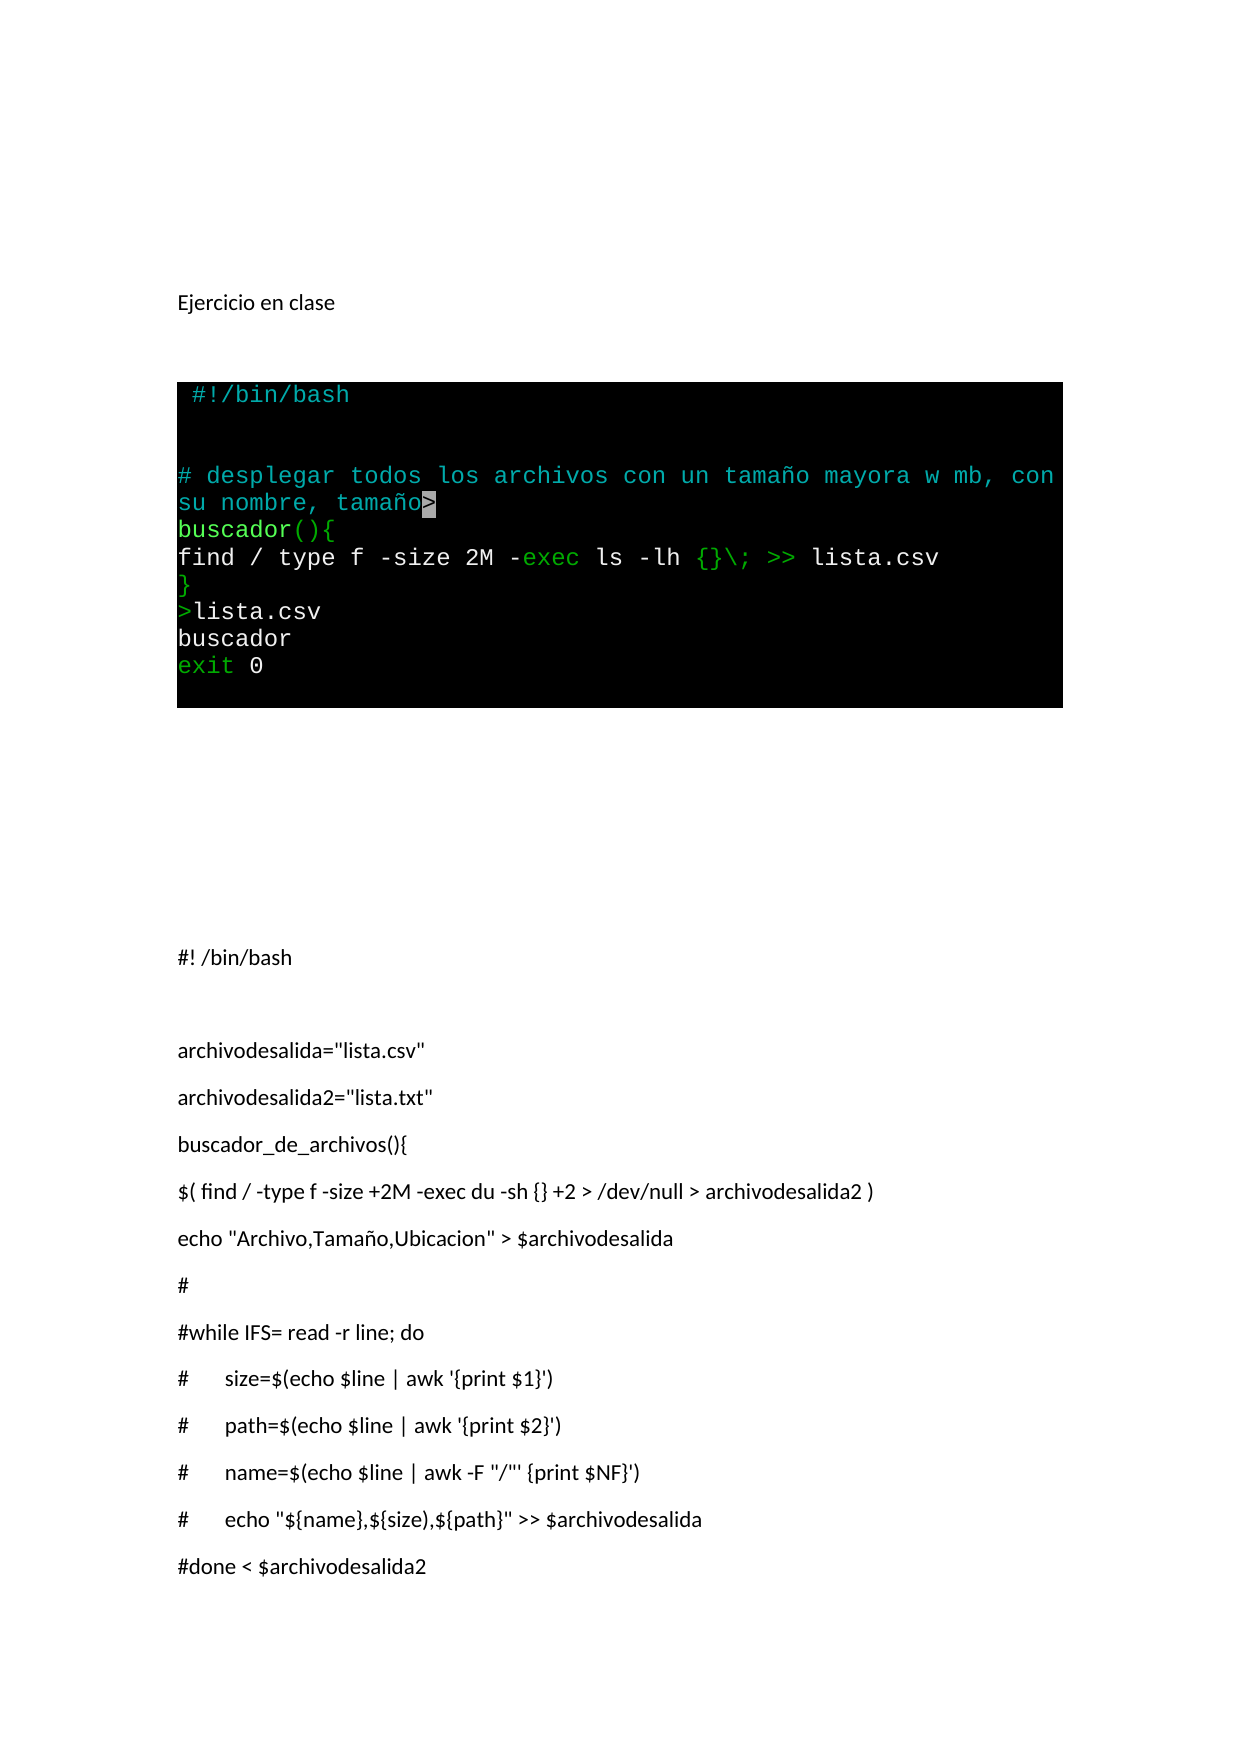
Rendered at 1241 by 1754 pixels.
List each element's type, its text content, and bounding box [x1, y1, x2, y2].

text # path=$(echo $line | awk '{print $2}') [177, 1411, 1063, 1439]
text >lista.csv [177, 599, 1063, 627]
text exit 0 [177, 654, 1063, 681]
text # name=$(echo $line | awk -F "/"' {print $NF}') [177, 1458, 1063, 1486]
text buscador [177, 627, 1063, 654]
text echo "Archivo,Tamaño,Ubicacion" > $archivodesalida [177, 1224, 1063, 1252]
text find / type f -size 2M -exec ls -lh {}\; >> lista.csv [177, 545, 1063, 572]
text Ejercicio en clase [177, 288, 1063, 316]
text #while IFS= read -r line; do [177, 1318, 1063, 1346]
text archivodesalida="lista.csv" [177, 1036, 1063, 1064]
text #done < $archivodesalida2 [177, 1552, 1063, 1580]
text buscador(){ [177, 518, 1063, 545]
text buscador_de_archivos(){ [177, 1130, 1063, 1158]
text # size=$(echo $line | awk '{print $1}') [177, 1364, 1063, 1392]
text # [177, 1271, 1063, 1299]
text archivodesalida2="lista.txt" [177, 1083, 1063, 1111]
text #!/bin/bash [177, 382, 1063, 409]
text $( find / -type f -size +2M -exec du -sh {} +2 > /dev/null > archivodesalida2 ) [177, 1177, 1063, 1205]
text } [177, 572, 1063, 599]
text # desplegar todos los archivos con un tamaño mayora w mb, con su nombre, tamaño> [177, 463, 1063, 518]
text # echo "${name},${size),${path}" >> $archivodesalida [177, 1505, 1063, 1533]
text #! /bin/bash [177, 943, 1063, 971]
